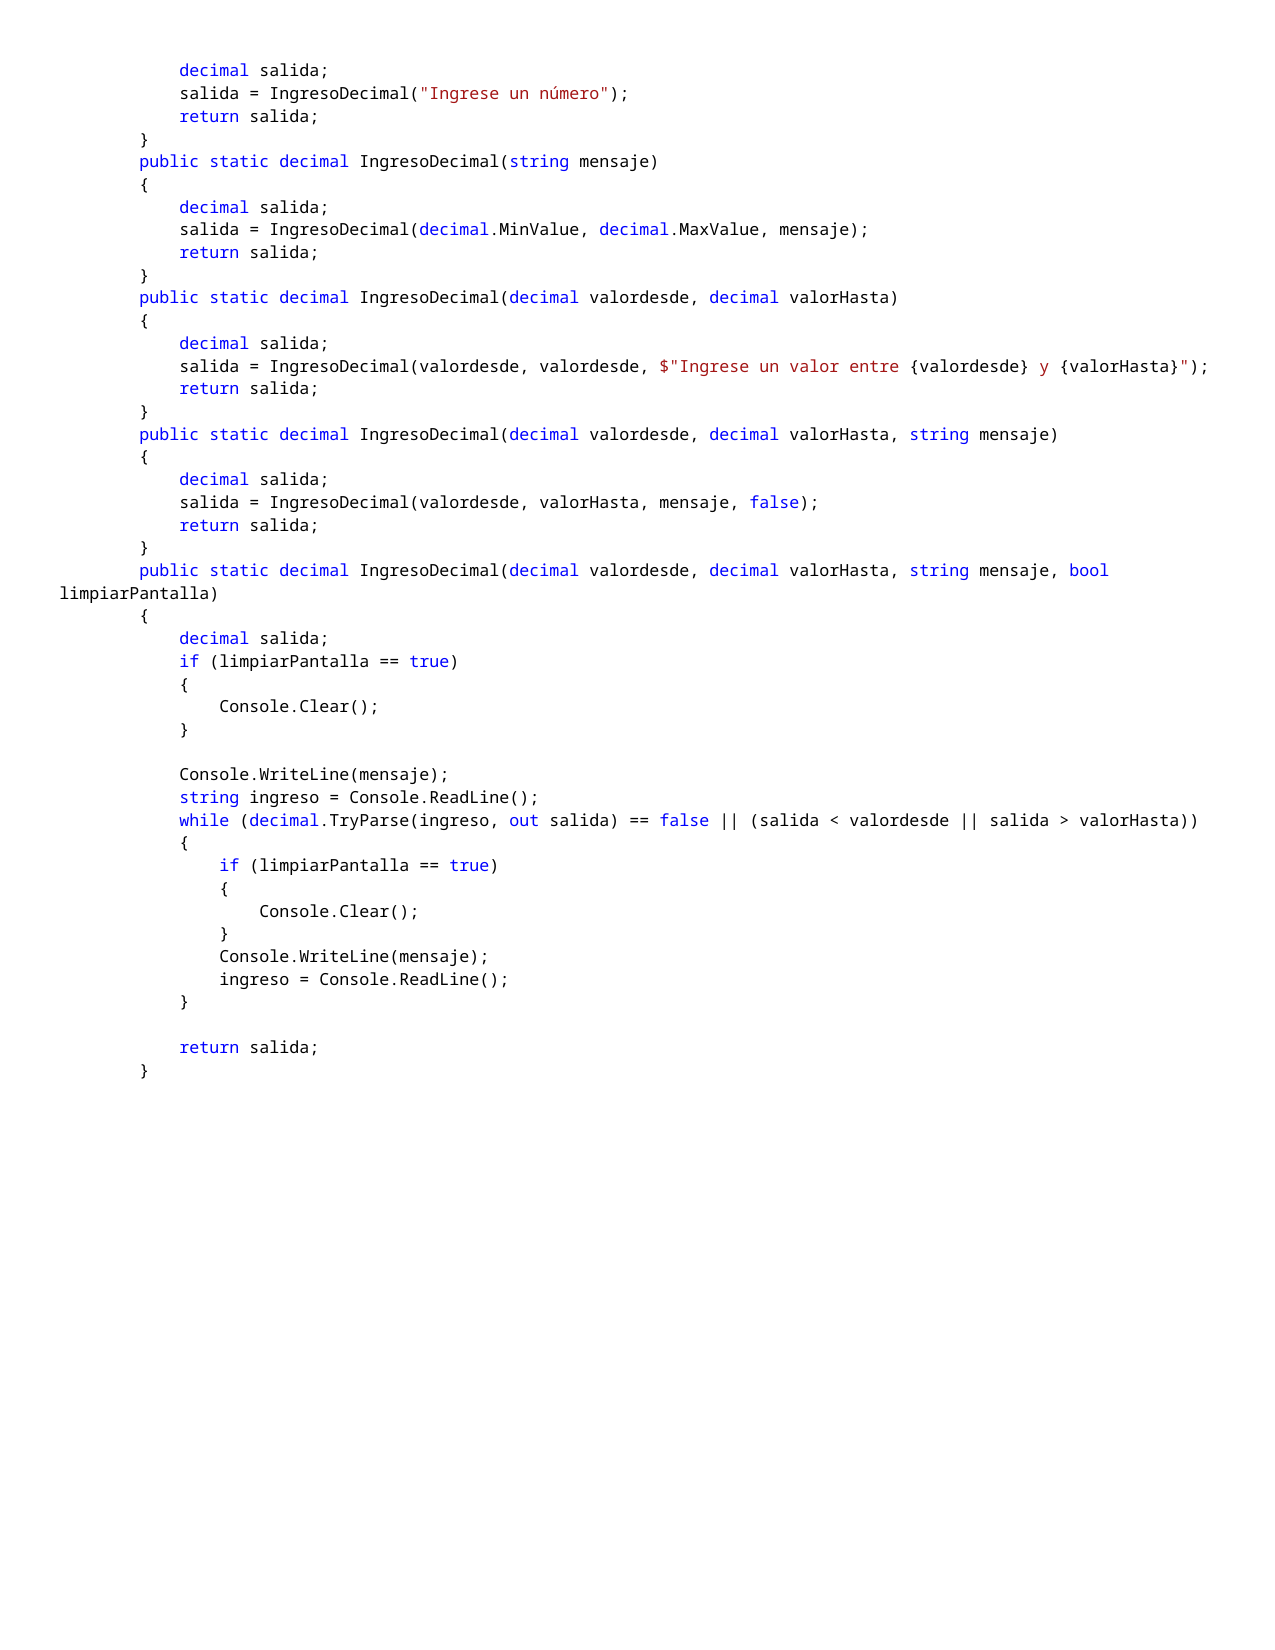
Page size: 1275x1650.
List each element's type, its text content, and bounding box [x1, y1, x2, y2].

text salida = IngresoDecimal(valordesde, valordesde, $"Ingrese un valor entre {valordesde} y {valorHasta}"); [59, 354, 1211, 377]
text salida = IngresoDecimal("Ingrese un número"); [59, 82, 1211, 104]
text Console.WriteLine(mensaje); [59, 945, 1211, 967]
text return salida; [59, 1036, 1211, 1058]
text decimal salida; [59, 59, 1211, 82]
text Console.Clear(); [59, 899, 1211, 922]
text decimal salida; [59, 468, 1211, 491]
text { [59, 604, 1211, 627]
text salida = IngresoDecimal(decimal.MinValue, decimal.MaxValue, mensaje); [59, 218, 1211, 241]
text if (limpiarPantalla == true) [59, 854, 1211, 877]
text } [59, 400, 1211, 422]
text while (decimal.TryParse(ingreso, out salida) == false || (salida < valordesde || salida > valorHasta)) [59, 808, 1211, 831]
text public static decimal IngresoDecimal(string mensaje) [59, 150, 1211, 173]
text decimal salida; [59, 627, 1211, 649]
text { [59, 309, 1211, 332]
text public static decimal IngresoDecimal(decimal valordesde, decimal valorHasta, string mensaje, bool limpiarPantalla) [59, 559, 1211, 604]
text ingreso = Console.ReadLine(); [59, 967, 1211, 990]
text decimal salida; [59, 332, 1211, 354]
text string ingreso = Console.ReadLine(); [59, 786, 1211, 808]
text { [59, 877, 1211, 899]
text { [59, 173, 1211, 195]
text return salida; [59, 241, 1211, 263]
text } [59, 536, 1211, 559]
text } [59, 263, 1211, 286]
text return salida; [59, 377, 1211, 400]
text decimal salida; [59, 195, 1211, 218]
text } [59, 1058, 1211, 1081]
text return salida; [59, 104, 1211, 127]
text } [59, 127, 1211, 150]
text } [59, 718, 1211, 740]
text return salida; [59, 513, 1211, 536]
text } [59, 990, 1211, 1013]
text { [59, 672, 1211, 695]
text public static decimal IngresoDecimal(decimal valordesde, decimal valorHasta) [59, 286, 1211, 309]
text { [59, 831, 1211, 854]
text } [59, 922, 1211, 945]
text public static decimal IngresoDecimal(decimal valordesde, decimal valorHasta, string mensaje) [59, 422, 1211, 445]
text if (limpiarPantalla == true) [59, 649, 1211, 672]
text Console.WriteLine(mensaje); [59, 763, 1211, 786]
text Console.Clear(); [59, 695, 1211, 718]
text salida = IngresoDecimal(valordesde, valorHasta, mensaje, false); [59, 491, 1211, 513]
text { [59, 445, 1211, 468]
